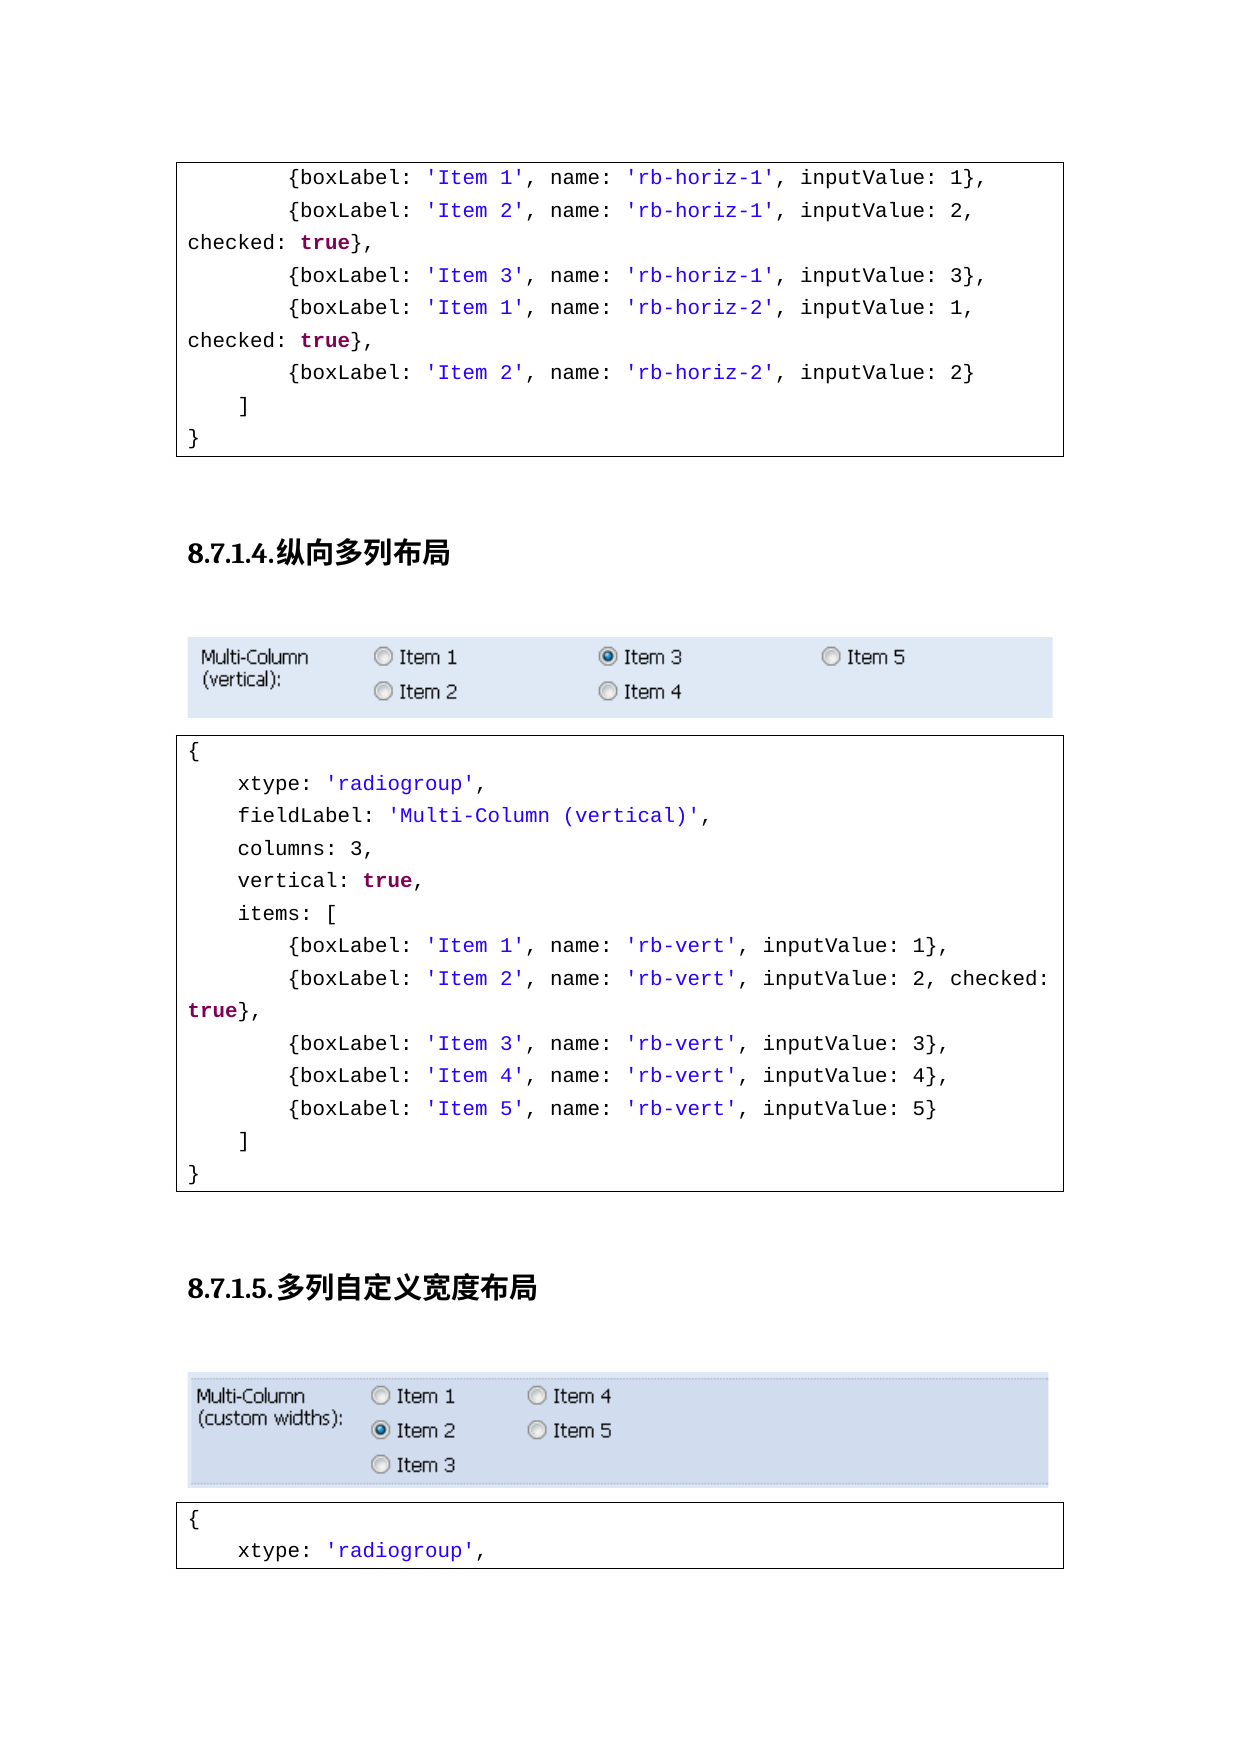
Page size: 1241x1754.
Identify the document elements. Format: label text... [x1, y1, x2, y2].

table_header { xtype: 'radiogroup', fieldLabel: 'Multi-Column (vertical)', columns: 3, vertical: true, items: [ {boxLabel: 'Item 1', name: 'rb-vert', inputValue: 1}, {boxLabel: 'Item 2', name: 'rb-vert', inputValue: 2, checked: true}, {boxLabel: 'Item 3', name: 'rb-vert', inputValue: 3}, {boxLabel: 'Item 4', name: 'rb-vert', inputValue: 4}, {boxLabel: 'Item 5', name: 'rb-vert', inputValue: 5} ] } [177, 736, 1063, 1191]
picture [187, 637, 1053, 718]
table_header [177, 163, 1063, 456]
subtitle 纵向多列布局 [187, 518, 1053, 583]
subtitle 多列自定义宽度布局 [187, 1253, 1053, 1318]
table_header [177, 1503, 1063, 1568]
picture [187, 1372, 1049, 1488]
